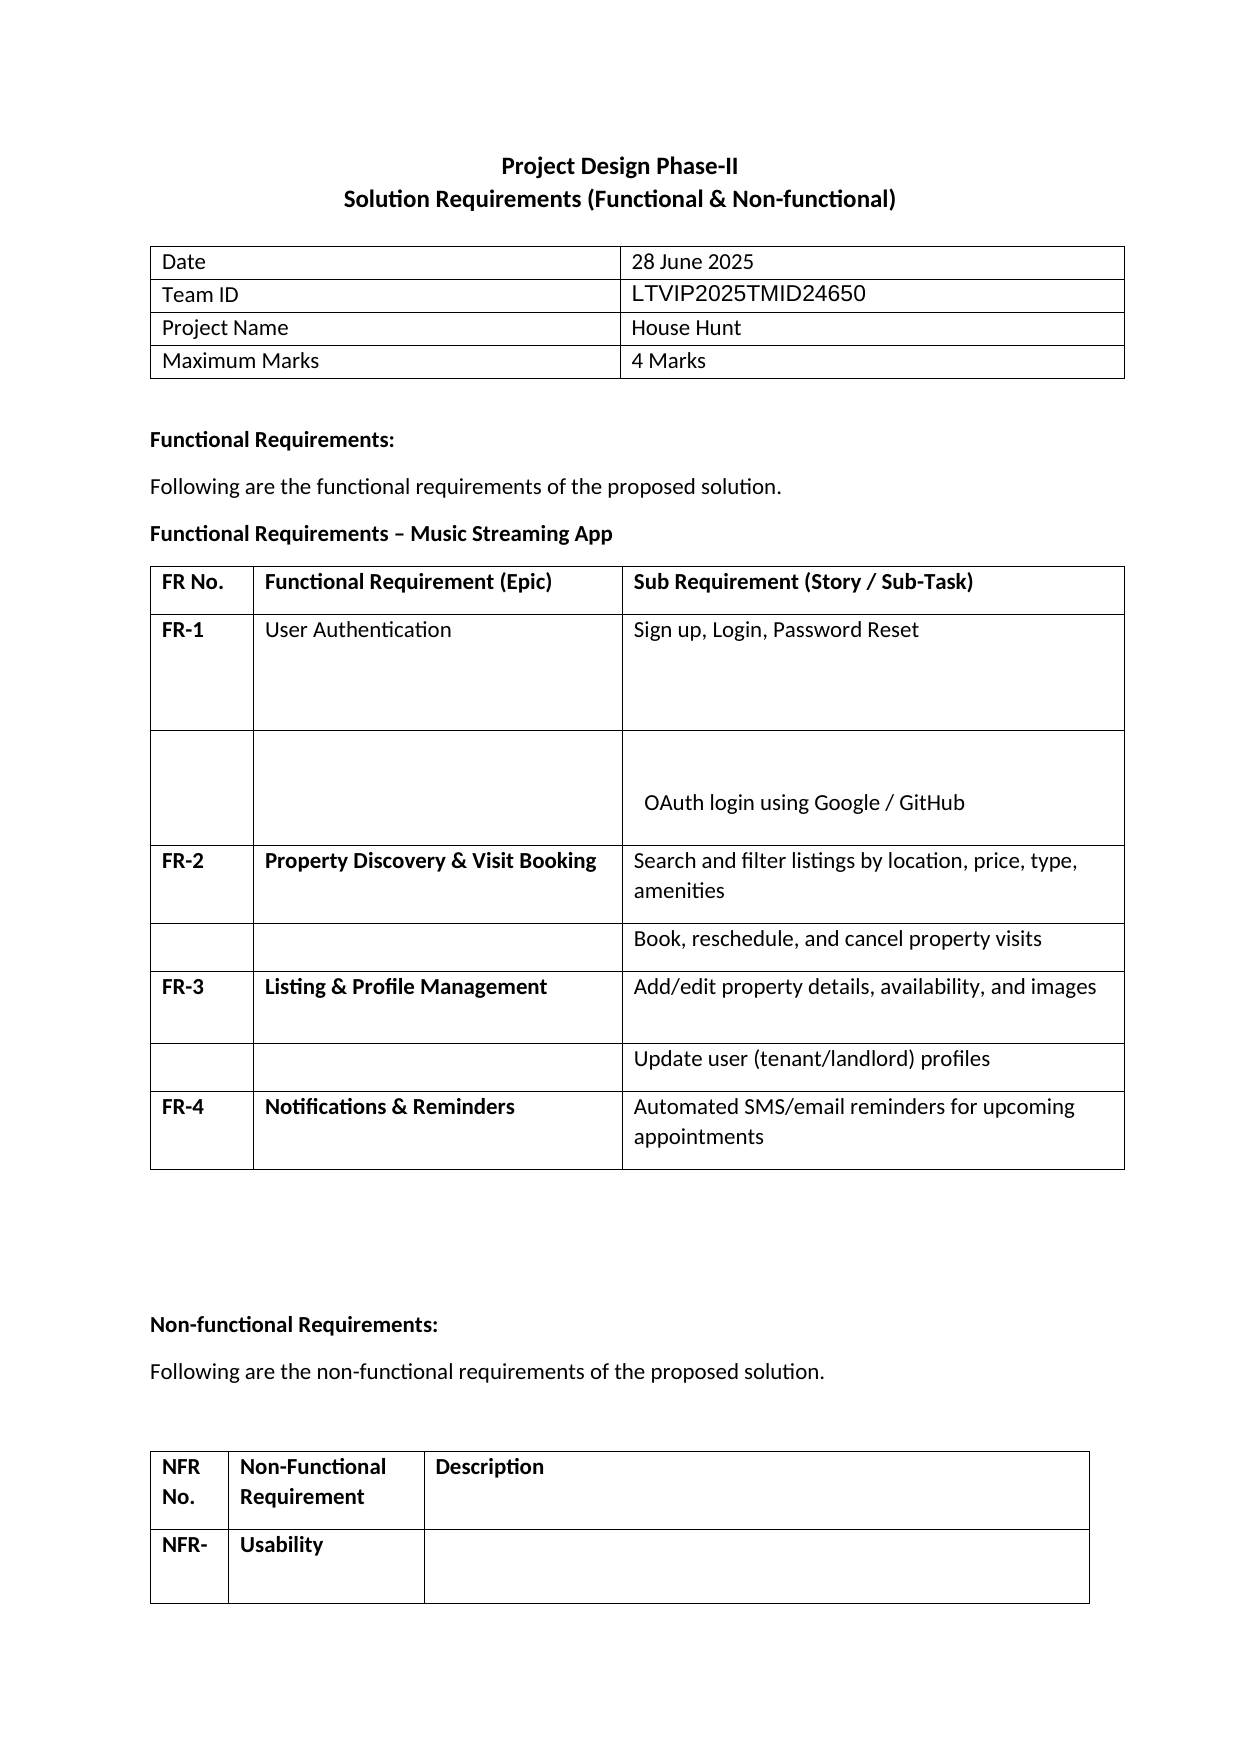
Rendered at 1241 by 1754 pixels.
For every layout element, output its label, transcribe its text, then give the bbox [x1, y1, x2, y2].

table_cell Update user (tenant/landlord) profiles [623, 1044, 1124, 1091]
text Following are the functional requirements of the proposed solution. [150, 472, 1090, 501]
table_cell [254, 924, 622, 971]
table_cell FR-4 [151, 1092, 253, 1169]
table_header NFR No. [151, 1452, 228, 1529]
table_cell LTVIP2025TMID24650 [621, 280, 1124, 312]
table_cell 4 Marks [621, 346, 1124, 378]
table_header 28 June 2025 [621, 247, 1124, 279]
table_cell [254, 731, 622, 845]
table_cell Team ID [151, 280, 620, 312]
table_cell Automated SMS/email reminders for upcoming appointments [623, 1092, 1124, 1169]
table_header FR No. [151, 567, 253, 614]
table_cell Book, reschedule, and cancel property visits [623, 924, 1124, 971]
table_cell Usability [229, 1530, 424, 1603]
table_cell Maximum Marks [151, 346, 620, 378]
table_header Description [425, 1452, 1089, 1529]
table_cell [425, 1530, 1089, 1603]
text Following are the non-functional requirements of the proposed solution. [150, 1357, 1090, 1385]
table_cell House Hunt [621, 313, 1124, 345]
text Functional Requirements: [150, 426, 1090, 454]
table_cell Add/edit property details, availability, and images [623, 972, 1124, 1043]
table_cell Listing & Profile Management [254, 972, 622, 1043]
text Non-functional Requirements: [150, 1311, 1090, 1338]
table_header Sub Requirement (Story / Sub-Task) [623, 567, 1124, 614]
table_cell Property Discovery & Visit Booking [254, 846, 622, 923]
table_cell [254, 1044, 622, 1091]
text Solution Requirements (Functional & Non-functional) [150, 183, 1090, 213]
table_cell Notifications & Reminders [254, 1092, 622, 1169]
table_cell FR-1 [151, 615, 253, 730]
table_cell [151, 731, 253, 845]
table_cell FR-2 [151, 846, 253, 923]
table_cell [151, 1044, 253, 1091]
table_cell NFR-1 [151, 1530, 228, 1603]
table_cell Search and filter listings by location, price, type, amenities [623, 846, 1124, 923]
table_cell FR-3 [151, 972, 253, 1043]
table_cell [151, 924, 253, 971]
text Project Design Phase-II [150, 150, 1090, 181]
table_header Non-Functional Requirement [229, 1452, 424, 1529]
table_cell User Authentication [254, 615, 622, 730]
table_cell Project Name [151, 313, 620, 345]
table_cell Sign up, Login, Password Reset [623, 615, 1124, 730]
table_header Date [151, 247, 620, 279]
table_header Functional Requirement (Epic) [254, 567, 622, 614]
text Functional Requirements – Music Streaming App [150, 519, 1090, 547]
table_cell [623, 731, 1124, 845]
